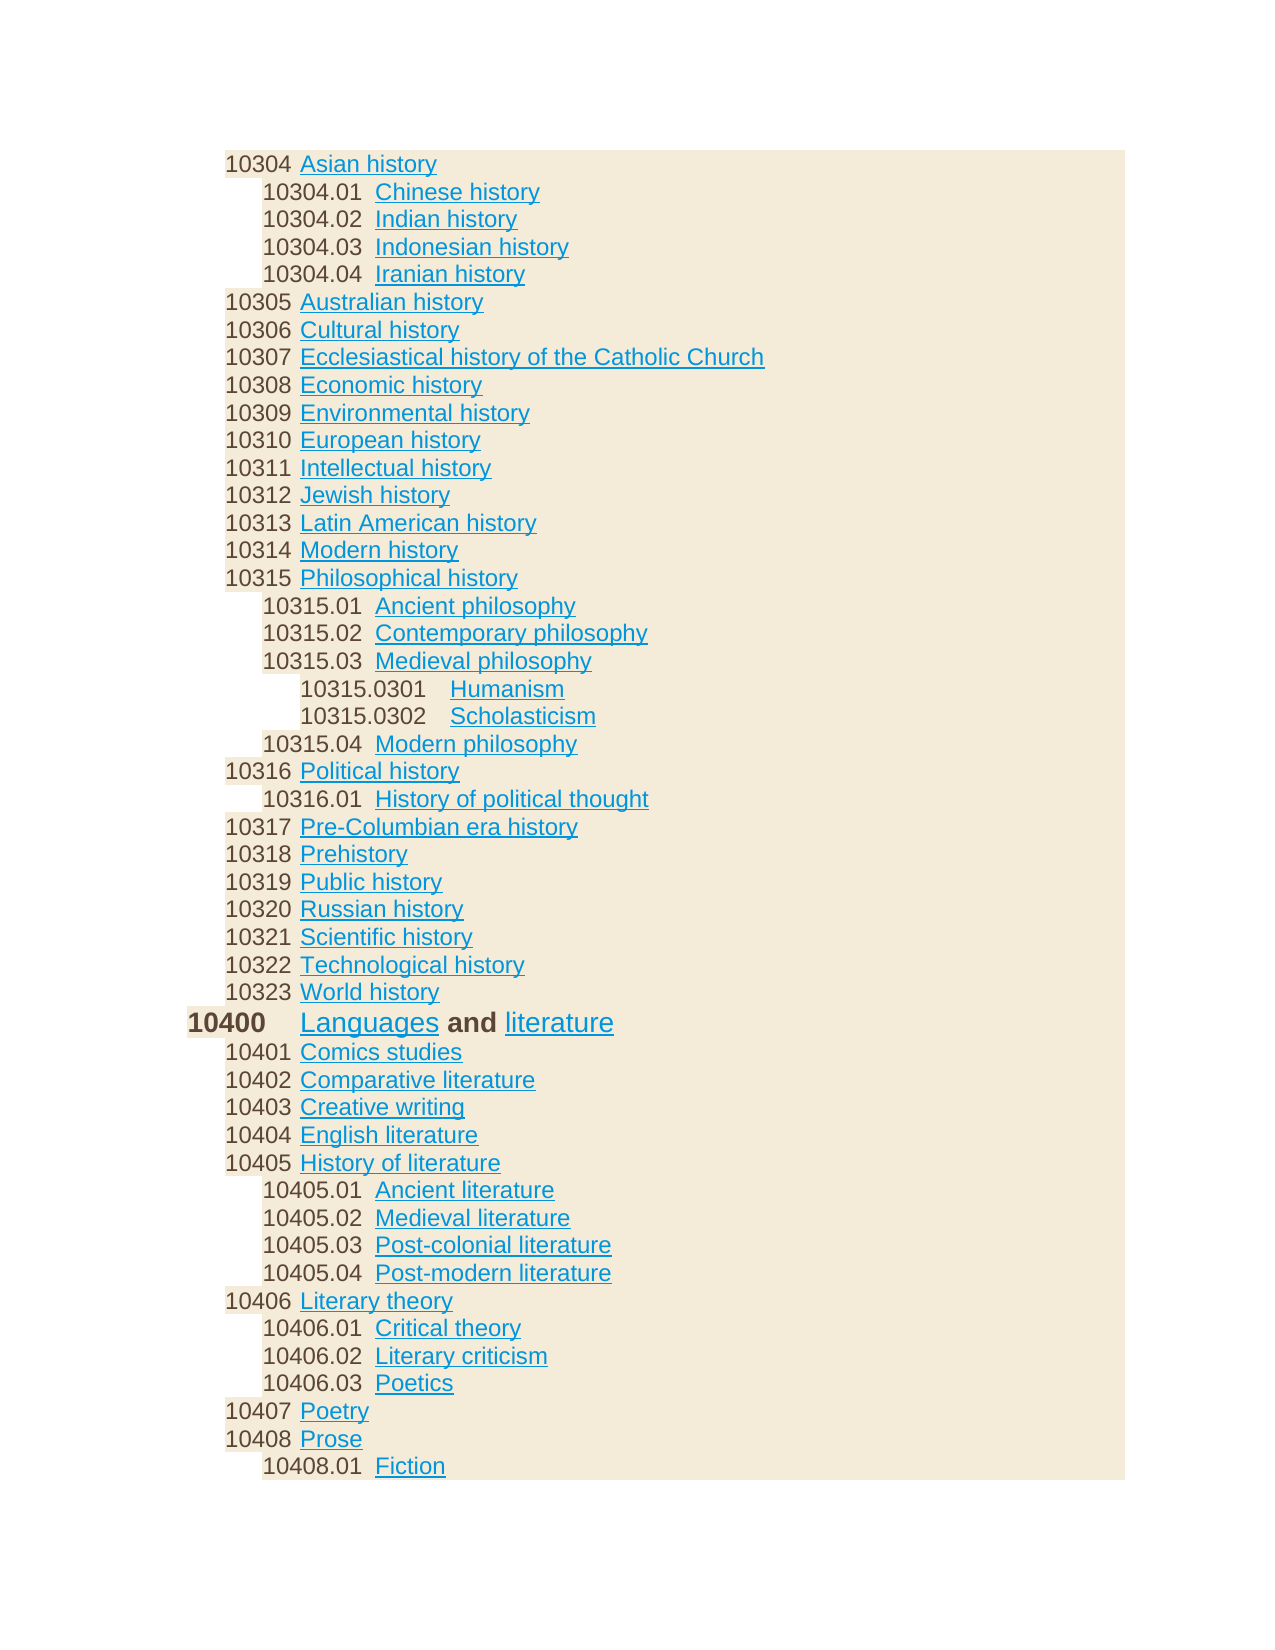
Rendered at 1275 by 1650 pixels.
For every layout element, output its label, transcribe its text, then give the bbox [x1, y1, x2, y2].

list Comics studies [225, 1038, 1125, 1066]
list Ancient literature [262, 1176, 1125, 1204]
list Russian history [225, 895, 1125, 923]
list Iranian history [262, 260, 1125, 288]
list Indian history [262, 205, 1125, 233]
list European history [225, 426, 1125, 454]
list Intellectual history [225, 454, 1125, 481]
list Medieval literature [262, 1204, 1125, 1231]
list History of literature [225, 1148, 1125, 1176]
list Modern history [225, 536, 1125, 564]
list Chinese history [262, 178, 1125, 205]
list Prehistory [225, 840, 1125, 868]
list Ecclesiastical history of the Catholic Church [225, 343, 1125, 371]
list Technological history [225, 951, 1125, 978]
list Ancient philosophy [262, 592, 1125, 619]
list Languages and literature [187, 1006, 1125, 1038]
list Environmental history [225, 398, 1125, 426]
list Pre-Columbian era history [225, 812, 1125, 840]
list Critical theory [262, 1314, 1125, 1342]
list Comparative literature [225, 1066, 1125, 1093]
list Latin American history [225, 509, 1125, 536]
list Poetry [225, 1397, 1125, 1424]
list Economic history [225, 371, 1125, 398]
list Humanism [300, 674, 1125, 702]
list Contemporary philosophy [262, 619, 1125, 647]
list Australian history [225, 288, 1125, 316]
list Poetics [262, 1369, 1125, 1397]
list Asian history [225, 150, 1125, 178]
list Post-colonial literature [262, 1231, 1125, 1259]
list Scientific history [225, 923, 1125, 951]
list Cultural history [225, 316, 1125, 343]
list Medieval philosophy [262, 647, 1125, 674]
list Scholasticism [300, 702, 1125, 730]
list Post-modern literature [262, 1259, 1125, 1287]
list Literary theory [225, 1287, 1125, 1314]
list Indonesian history [262, 233, 1125, 260]
list Political history [225, 757, 1125, 785]
list Jewish history [225, 481, 1125, 509]
list History of political thought [262, 785, 1125, 812]
list World history [225, 978, 1125, 1006]
list Modern philosophy [262, 730, 1125, 757]
list Literary criticism [262, 1342, 1125, 1369]
list Fiction [262, 1452, 1125, 1480]
list Prose [225, 1424, 1125, 1452]
list Philosophical history [225, 564, 1125, 592]
list Creative writing [225, 1093, 1125, 1121]
list English literature [225, 1121, 1125, 1148]
list Public history [225, 868, 1125, 895]
